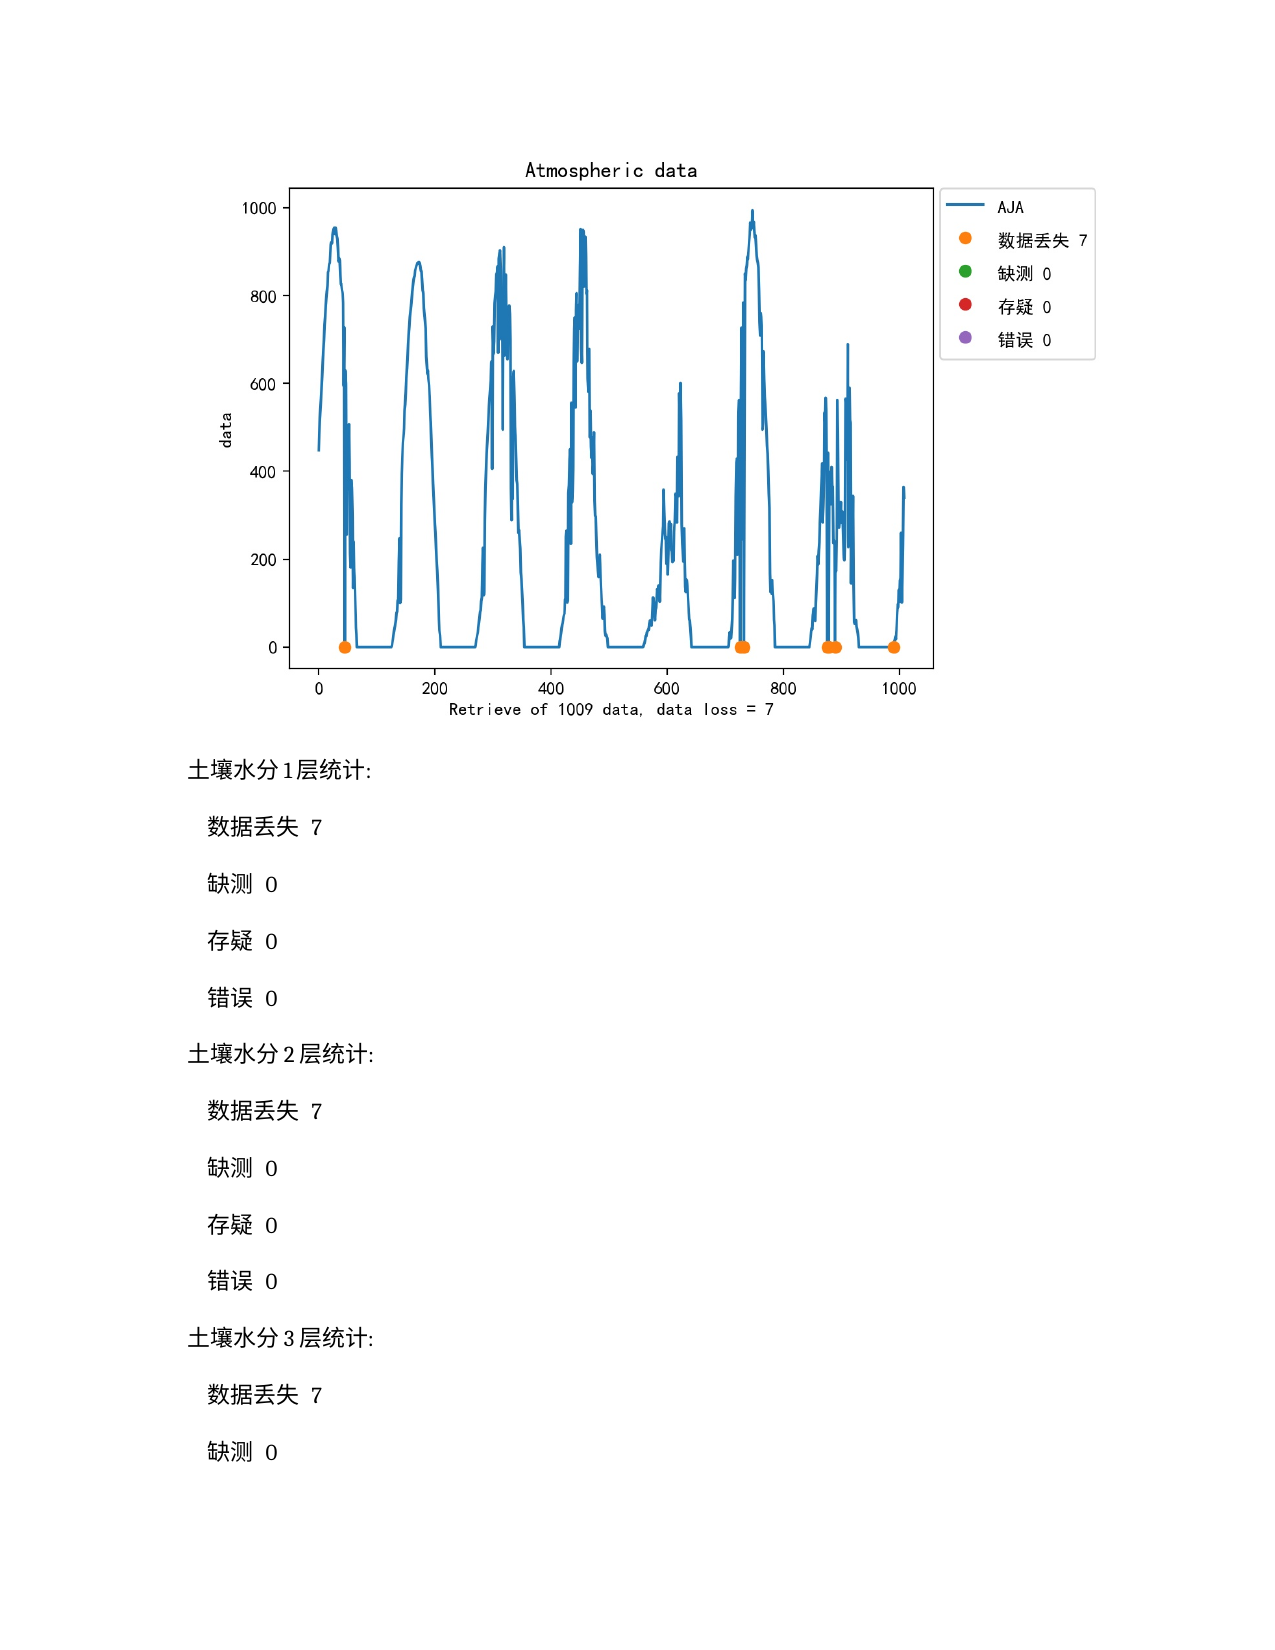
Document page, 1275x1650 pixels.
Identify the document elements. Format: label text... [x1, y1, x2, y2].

text 缺测 0 [187, 1152, 1087, 1183]
text 土壤水分2层统计: [187, 1038, 1087, 1069]
text 数据丢失 7 [187, 1095, 1087, 1126]
text 土壤水分3层统计: [187, 1322, 1087, 1353]
text 土壤水分1层统计: [187, 754, 1087, 786]
text 缺测 0 [187, 868, 1087, 899]
text 存疑 0 [187, 925, 1087, 956]
picture [206, 150, 1107, 730]
text 数据丢失 7 [187, 1379, 1087, 1410]
text 缺测 0 [187, 1436, 1087, 1467]
text 存疑 0 [187, 1208, 1087, 1240]
text 错误 0 [187, 981, 1087, 1013]
text 错误 0 [187, 1265, 1087, 1297]
text 数据丢失 7 [187, 811, 1087, 842]
